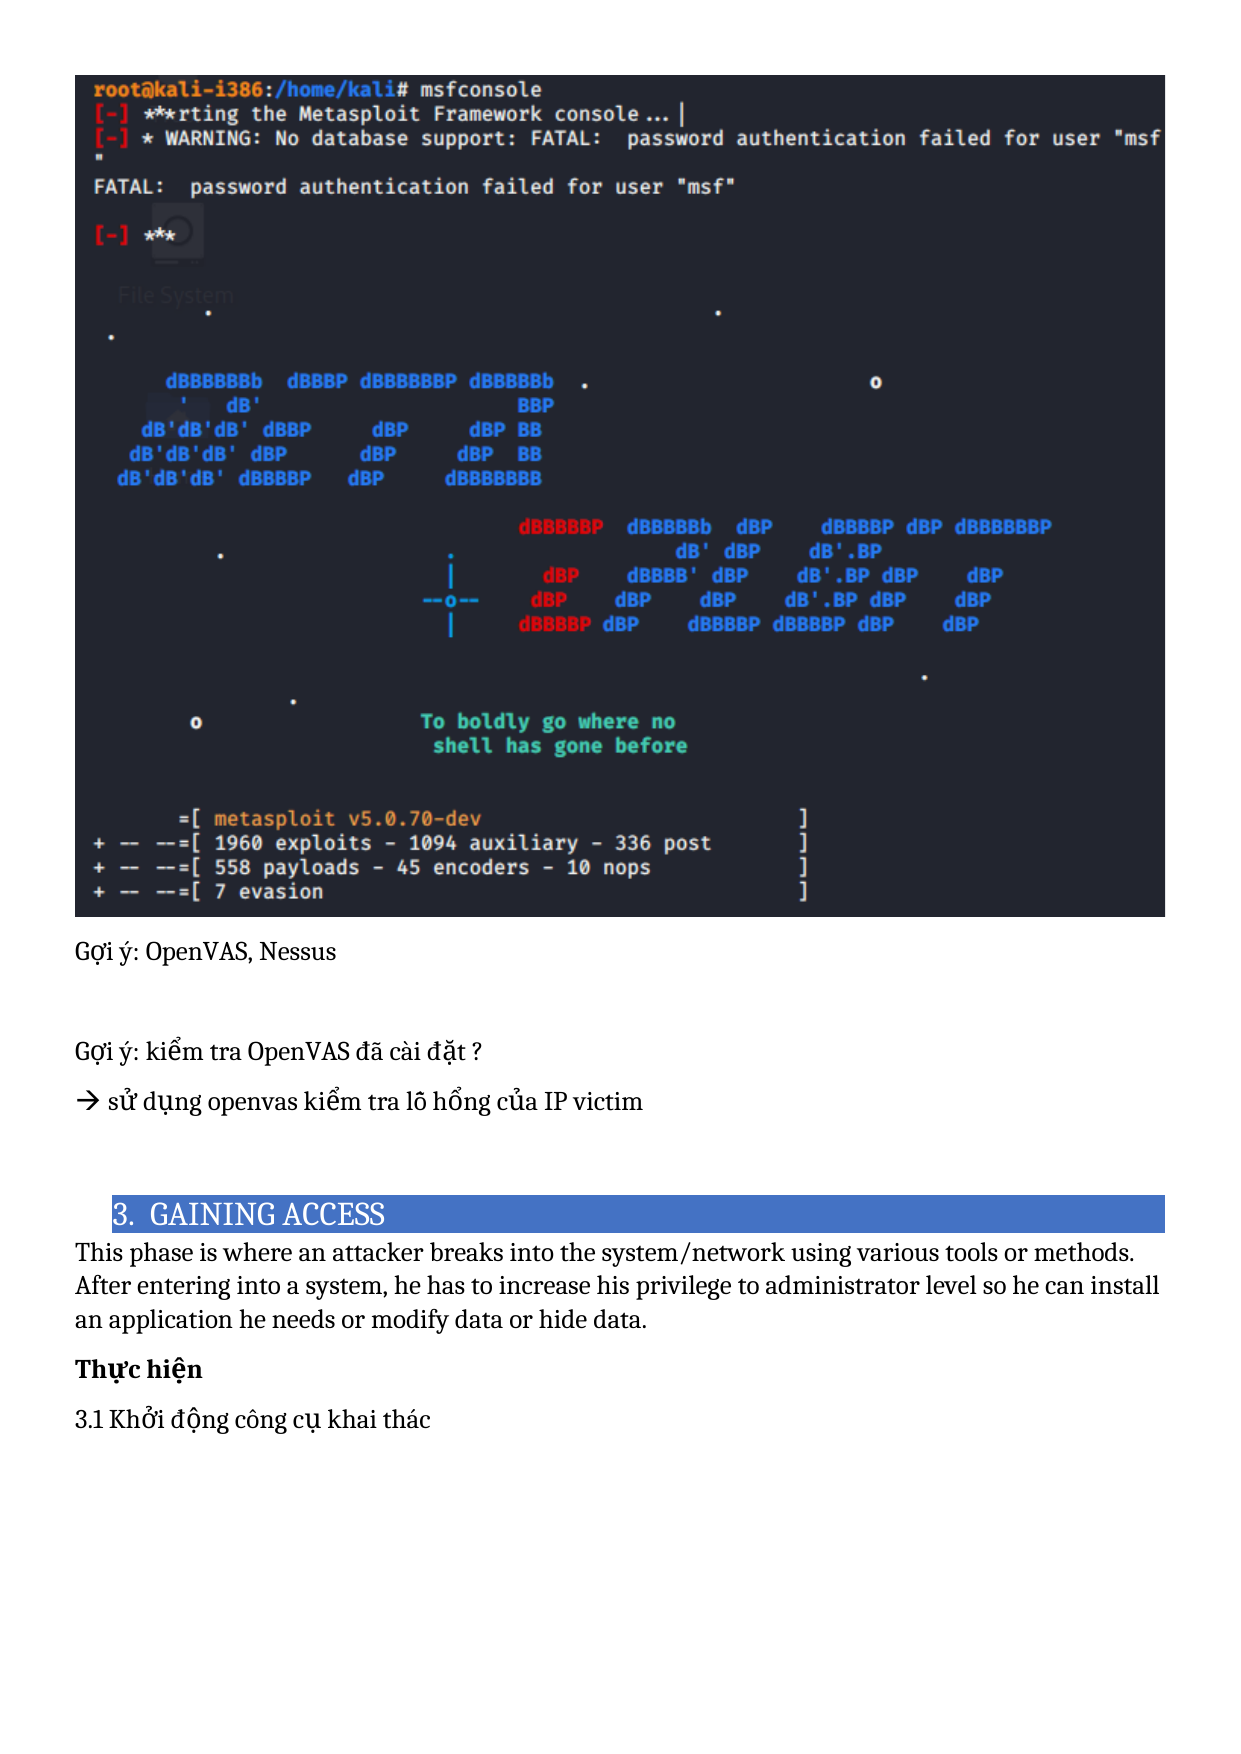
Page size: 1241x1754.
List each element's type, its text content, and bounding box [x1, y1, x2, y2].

picture [75, 75, 1166, 917]
text Thực hiện [75, 1354, 1165, 1385]
subtitle GAINING ACCESS [112, 1195, 1165, 1233]
text This phase is where an attacker breaks into the system/network using various tools or methods. After entering into a system, he has to increase his privilege to administrator level so he can install an application he needs or modify data or hide data. [75, 1237, 1165, 1335]
text Gợi ý: kiểm tra OpenVAS đã cài đặt ? [75, 1036, 1165, 1067]
text sử dụng openvas kiểm tra lỗ hổng của IP victim [75, 1086, 1165, 1118]
text Gợi ý: OpenVAS, Nessus [75, 936, 1165, 967]
text 3.1 Khởi động công cụ khai thác [75, 1404, 1165, 1435]
